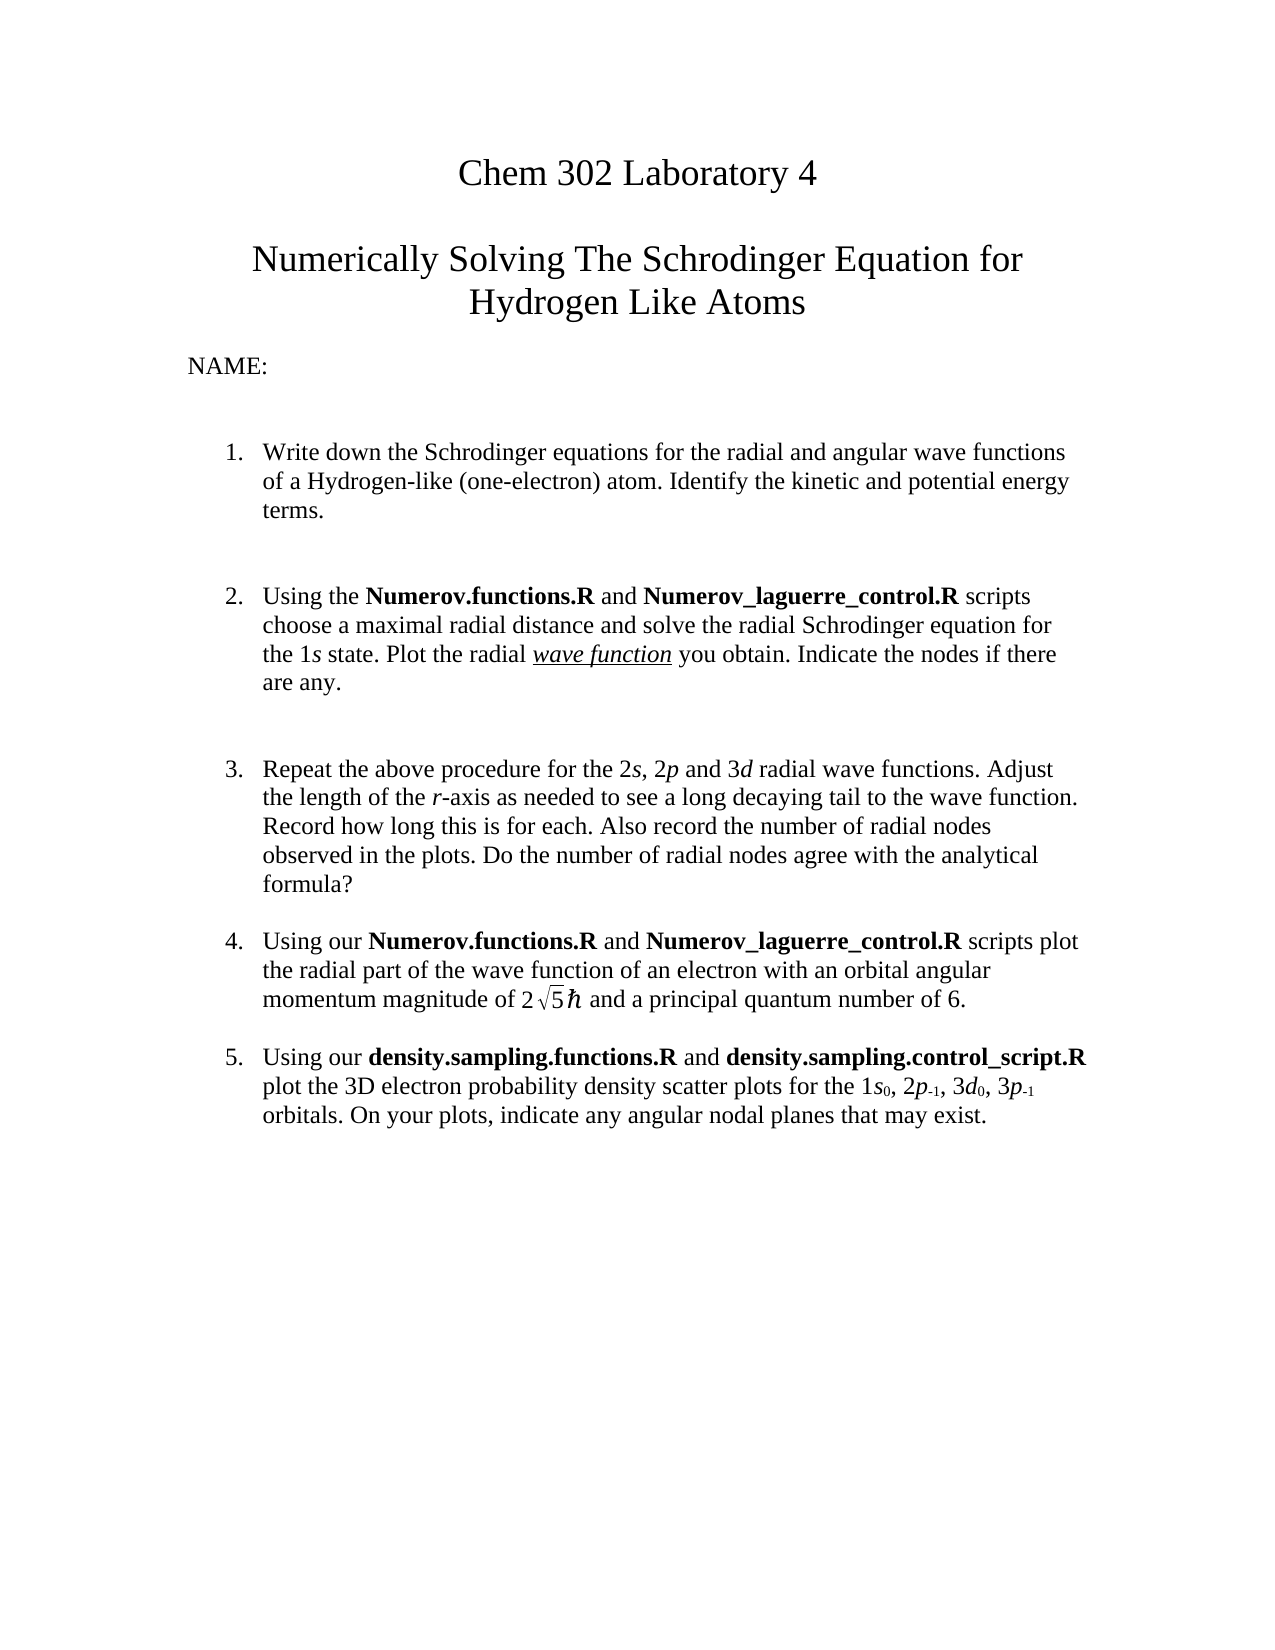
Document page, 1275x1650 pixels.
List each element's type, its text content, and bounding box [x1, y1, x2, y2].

list Using our density.sampling.functions.R and density.sampling.control_script.R plot the 3D electron probability density scatter plots for the 1s0, 2p-1, 3d0, 3p-1 orbitals. On your plots, indicate any angular nodal planes that may exist. [225, 1042, 1087, 1128]
text Hydrogen Like Atoms [187, 279, 1087, 322]
list Write down the Schrodinger equations for the radial and angular wave functions of a Hydrogen-like (one-electron) atom. Identify the kinetic and potential energy terms. [225, 437, 1087, 524]
list Using our Numerov.functions.R and Numerov_laguerre_control.R scripts plot the radial part of the wave function of an electron with an orbital angular momentum magnitude of and a principal quantum number of 6. [225, 926, 1087, 1013]
list Repeat the above procedure for the 2s, 2p and 3d radial wave functions. Adjust the length of the r-axis as needed to see a long decaying tail to the wave function. Record how long this is for each. Also record the number of radial nodes observed in the plots. Do the number of radial nodes agree with the analytical formula? [225, 754, 1087, 897]
list Using the Numerov.functions.R and Numerov_laguerre_control.R scripts choose a maximal radial distance and solve the radial Schrodinger equation for the 1s state. Plot the radial wave function you obtain. Indicate the nodes if there are any. [225, 581, 1087, 696]
text NAME: [187, 351, 1087, 380]
text Numerically Solving The Schrodinger Equation for [187, 236, 1087, 279]
text Chem 302 Laboratory 4 [187, 150, 1087, 193]
